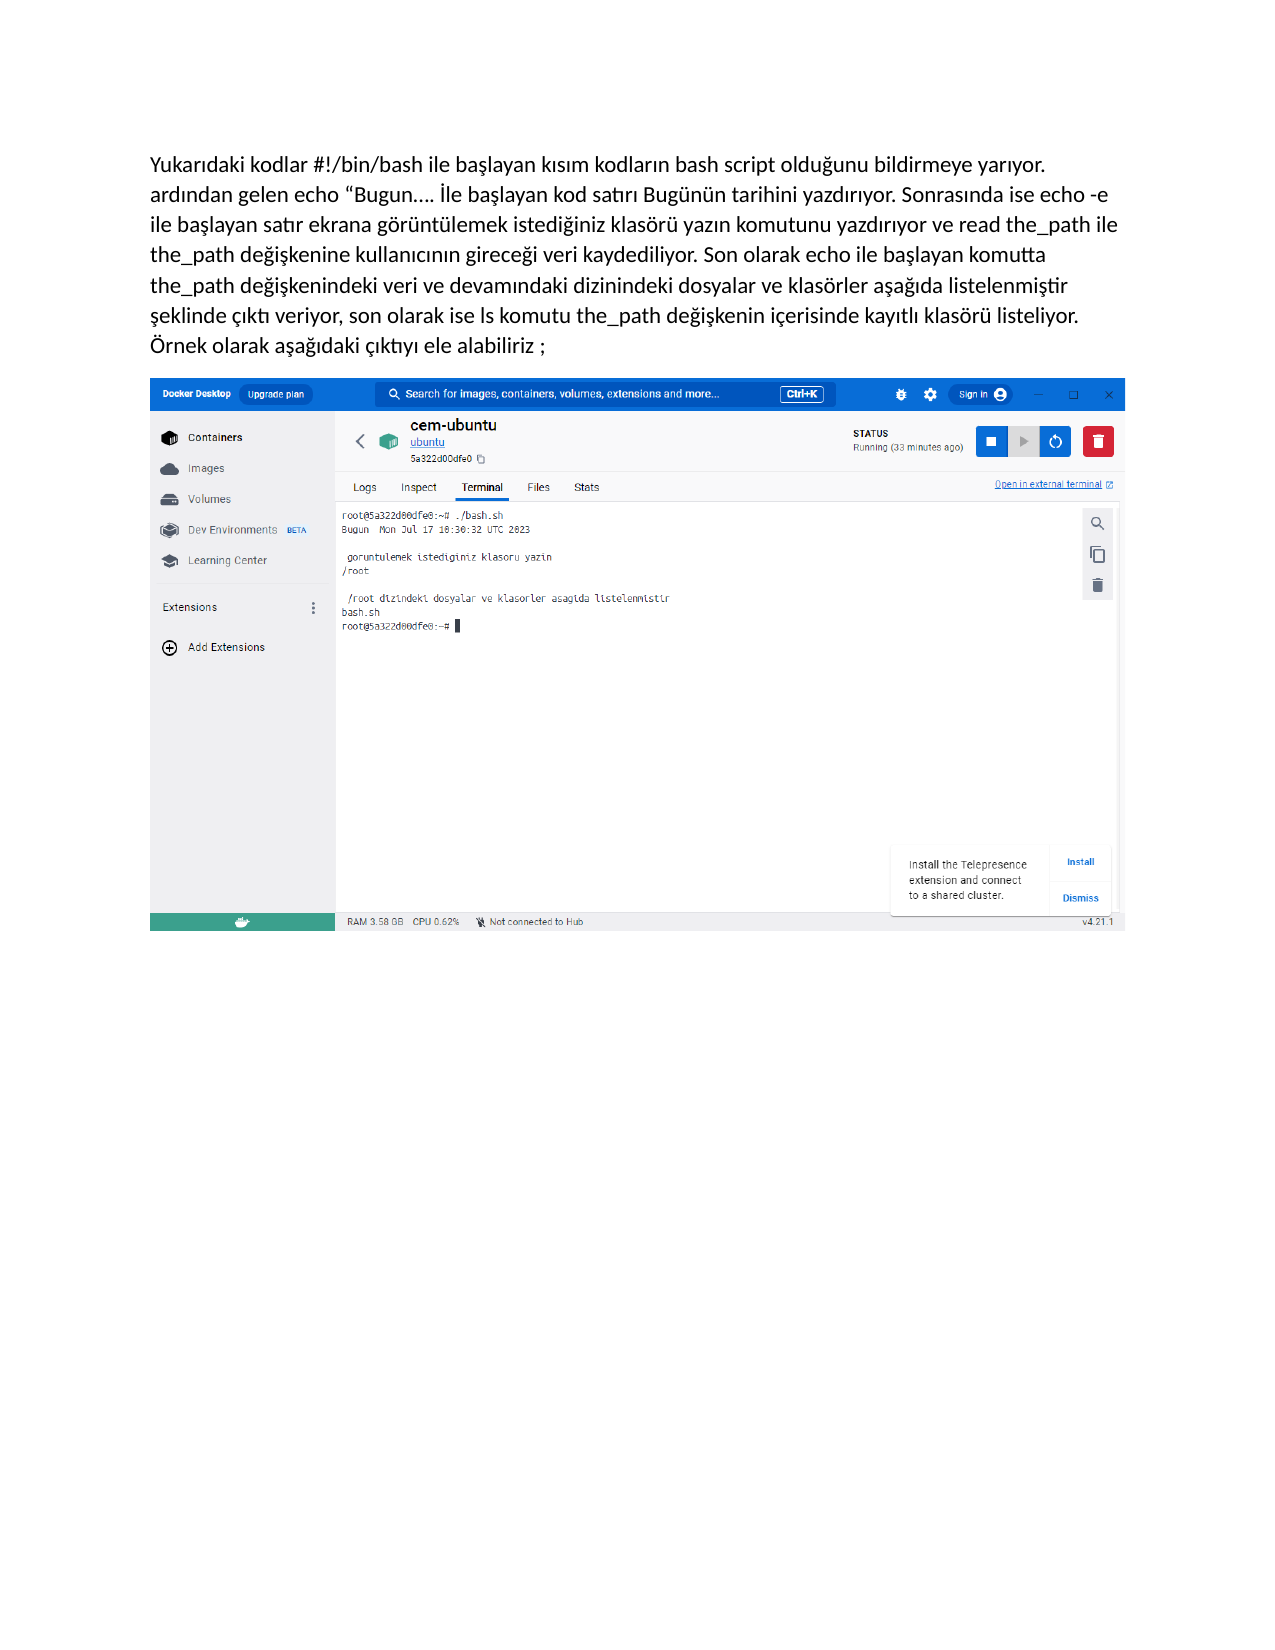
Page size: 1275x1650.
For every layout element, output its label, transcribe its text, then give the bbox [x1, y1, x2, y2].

picture [150, 378, 1125, 931]
text Yukarıdaki kodlar #!/bin/bash ile başlayan kısım kodların bash script olduğunu bildirmeye yarıyor. ardından gelen echo “Bugun…. İle başlayan kod satırı Bugünün tarihini yazdırıyor. Sonrasında ise echo -e ile başlayan satır ekrana görüntülemek istediğiniz klasörü yazın komutunu yazdırıyor ve read the_path ile the_path değişkenine kullanıcının gireceği veri kaydediliyor. Son olarak echo ile başlayan komutta the_path değişkenindeki veri ve devamındaki dizinindeki dosyalar ve klasörler aşağıda listelenmiştir şeklinde çıktı veriyor, son olarak ise ls komutu the_path değişkenin içerisinde kayıtlı klasörü listeliyor. Örnek olarak aşağıdaki çıktıyı ele alabiliriz ; [150, 150, 1125, 359]
